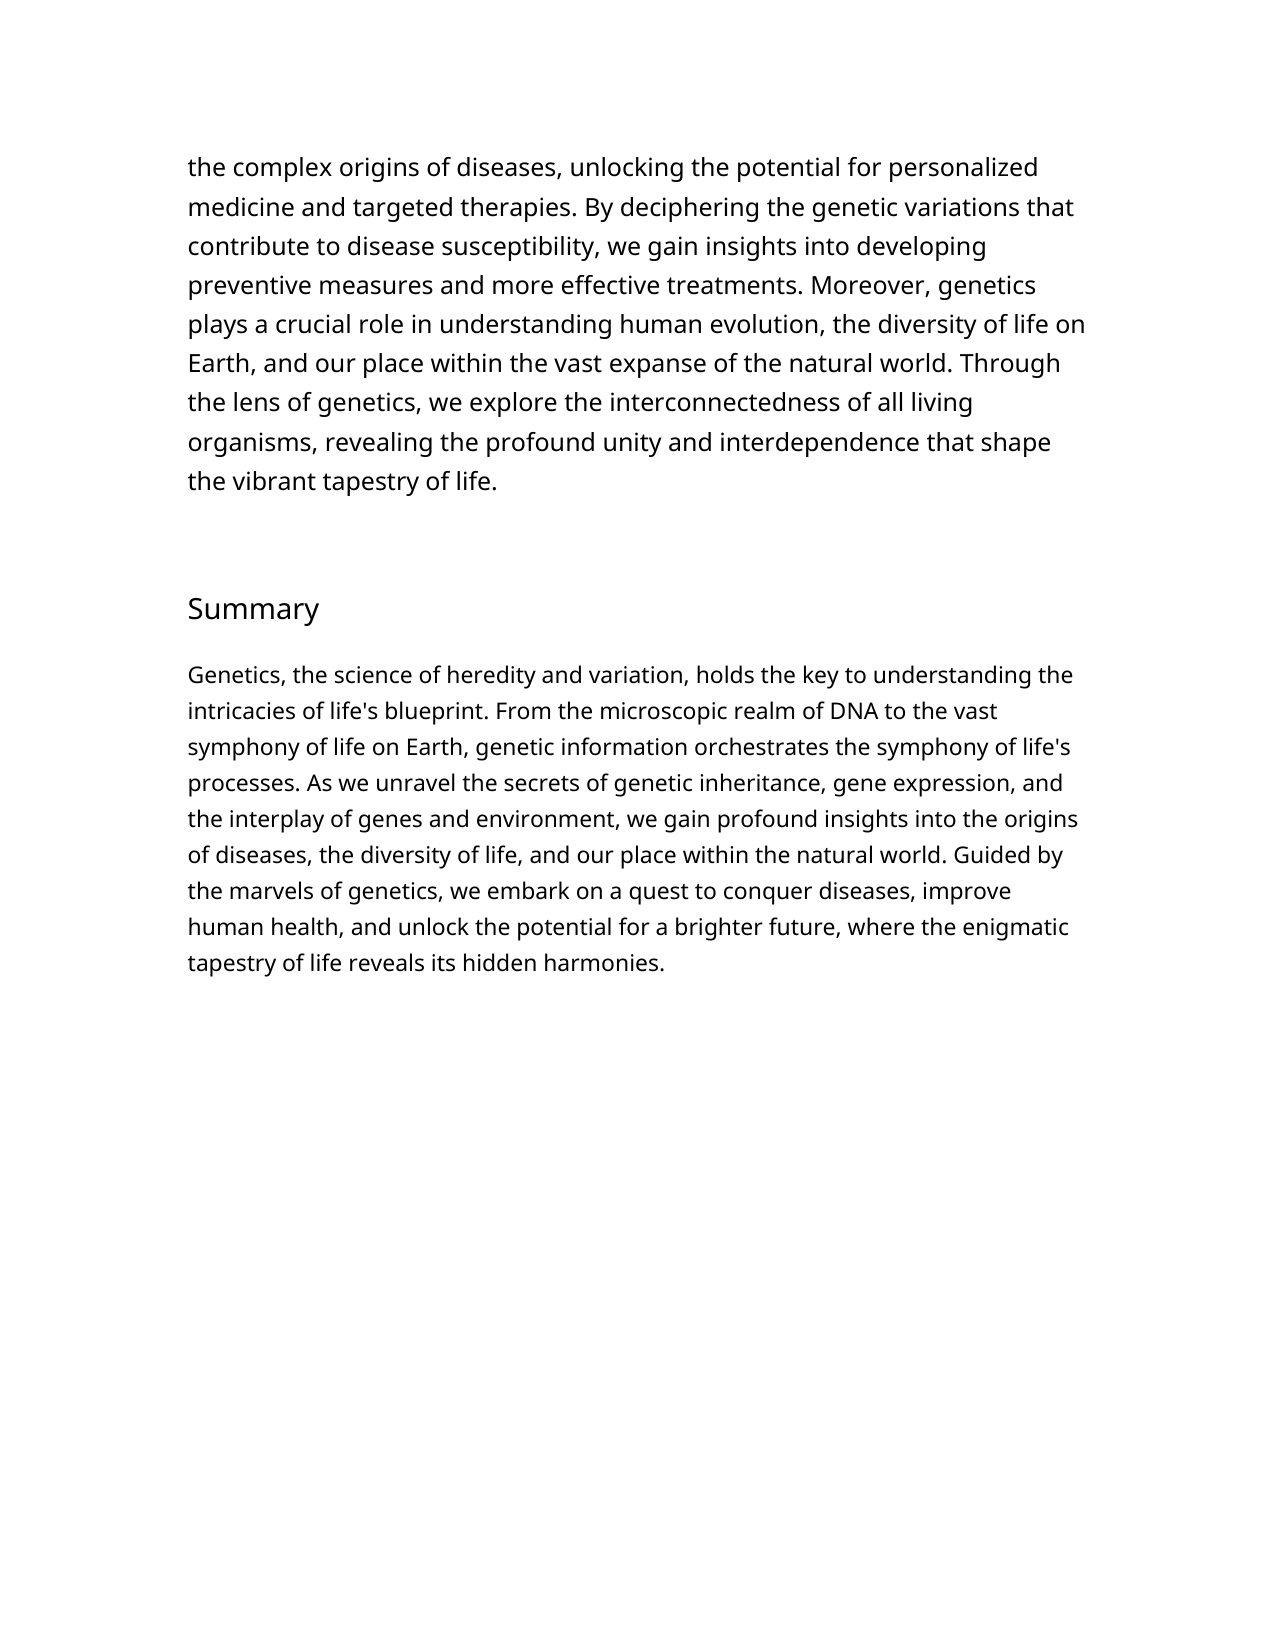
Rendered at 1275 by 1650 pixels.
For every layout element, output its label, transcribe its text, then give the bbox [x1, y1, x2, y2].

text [187, 150, 1087, 497]
text Summary [187, 588, 1087, 628]
text Genetics, the science of heredity and variation, holds the key to understanding the intricacies of life's blueprint. From the microscopic realm of DNA to the vast symphony of life on Earth, genetic information orchestrates the symphony of life's processes. As we unravel the secrets of genetic inheritance, gene expression, and the interplay of genes and environment, we gain profound insights into the origins of diseases, the diversity of life, and our place within the natural world. Guided by the marvels of genetics, we embark on a quest to conquer diseases, improve human health, and unlock the potential for a brighter future, where the enigmatic tapestry of life reveals its hidden harmonies. [187, 659, 1087, 978]
